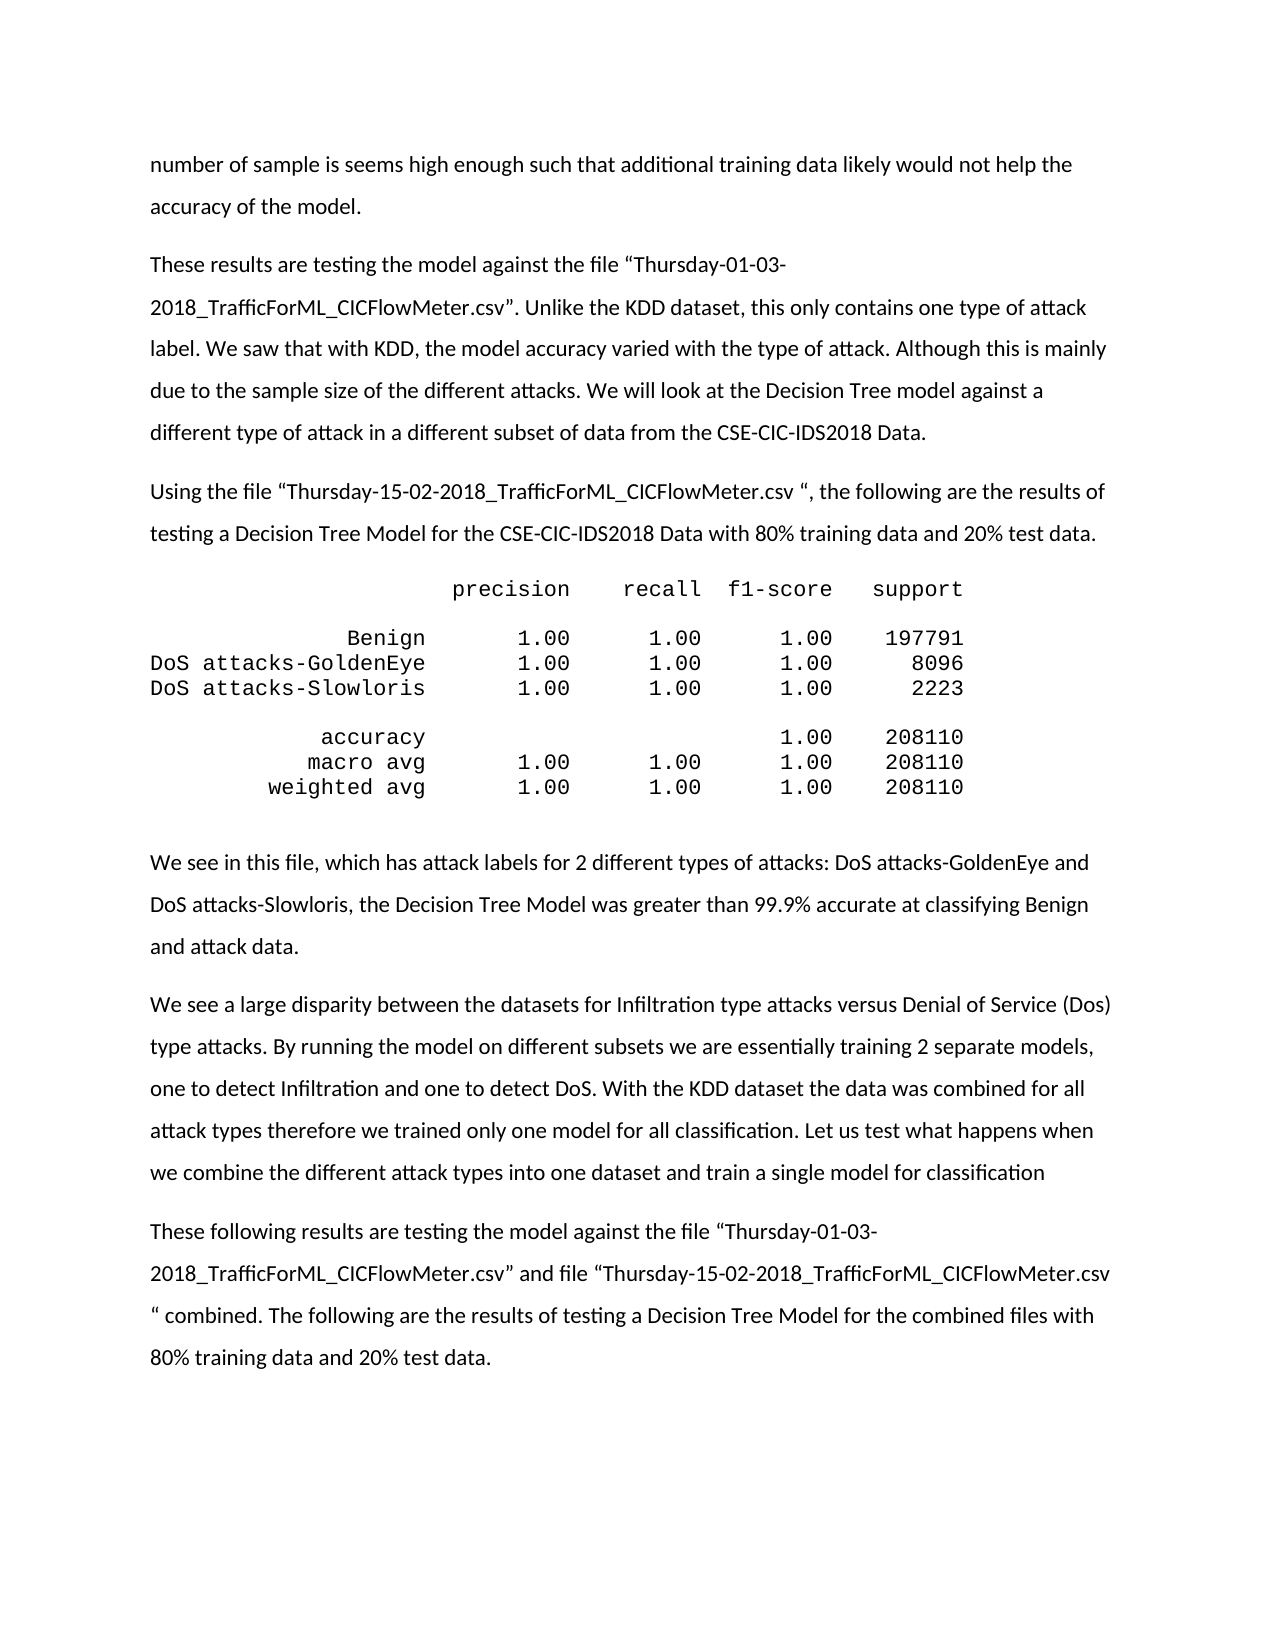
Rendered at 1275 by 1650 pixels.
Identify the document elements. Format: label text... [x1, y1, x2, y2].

text macro avg 1.00 1.00 1.00 208110 [150, 751, 1125, 776]
text These following results are testing the model against the file “Thursday-01-03-2018_TrafficForML_CICFlowMeter.csv” and file “Thursday-15-02-2018_TrafficForML_CICFlowMeter.csv “ combined. The following are the results of testing a Decision Tree Model for the combined files with 80% training data and 20% test data. [150, 1217, 1125, 1371]
text We see a large disparity between the datasets for Infiltration type attacks versus Denial of Service (Dos) type attacks. By running the model on different subsets we are essentially training 2 separate models, one to detect Infiltration and one to detect DoS. With the KDD dataset the data was combined for all attack types therefore we trained only one model for all classification. Let us test what happens when we combine the different attack types into one dataset and train a single model for classification [150, 990, 1125, 1186]
text accuracy 1.00 208110 [150, 727, 1125, 751]
text We see in this file, which has attack labels for 2 different types of attacks: DoS attacks-GoldenEye and DoS attacks-Slowloris, the Decision Tree Model was greater than 99.9% accurate at classifying Benign and attack data. [150, 848, 1125, 960]
text These results are testing the model against the file “Thursday-01-03-2018_TrafficForML_CICFlowMeter.csv”. Unlike the KDD dataset, this only contains one type of attack label. We saw that with KDD, the model accuracy varied with the type of attack. Although this is mainly due to the sample size of the different attacks. We will look at the Decision Tree model against a different type of attack in a different subset of data from the CSE-CIC-IDS2018 Data. [150, 251, 1125, 447]
text weighted avg 1.00 1.00 1.00 208110 [150, 776, 1125, 801]
text precision recall f1-score support [150, 578, 1125, 603]
text DoS attacks-Slowloris 1.00 1.00 1.00 2223 [150, 677, 1125, 702]
text DoS attacks-GoldenEye 1.00 1.00 1.00 8096 [150, 652, 1125, 677]
text Using the file “Thursday-15-02-2018_TrafficForML_CICFlowMeter.csv “, the following are the results of testing a Decision Tree Model for the CSE-CIC-IDS2018 Data with 80% training data and 20% test data. [150, 477, 1125, 547]
text Benign 1.00 1.00 1.00 197791 [150, 627, 1125, 652]
